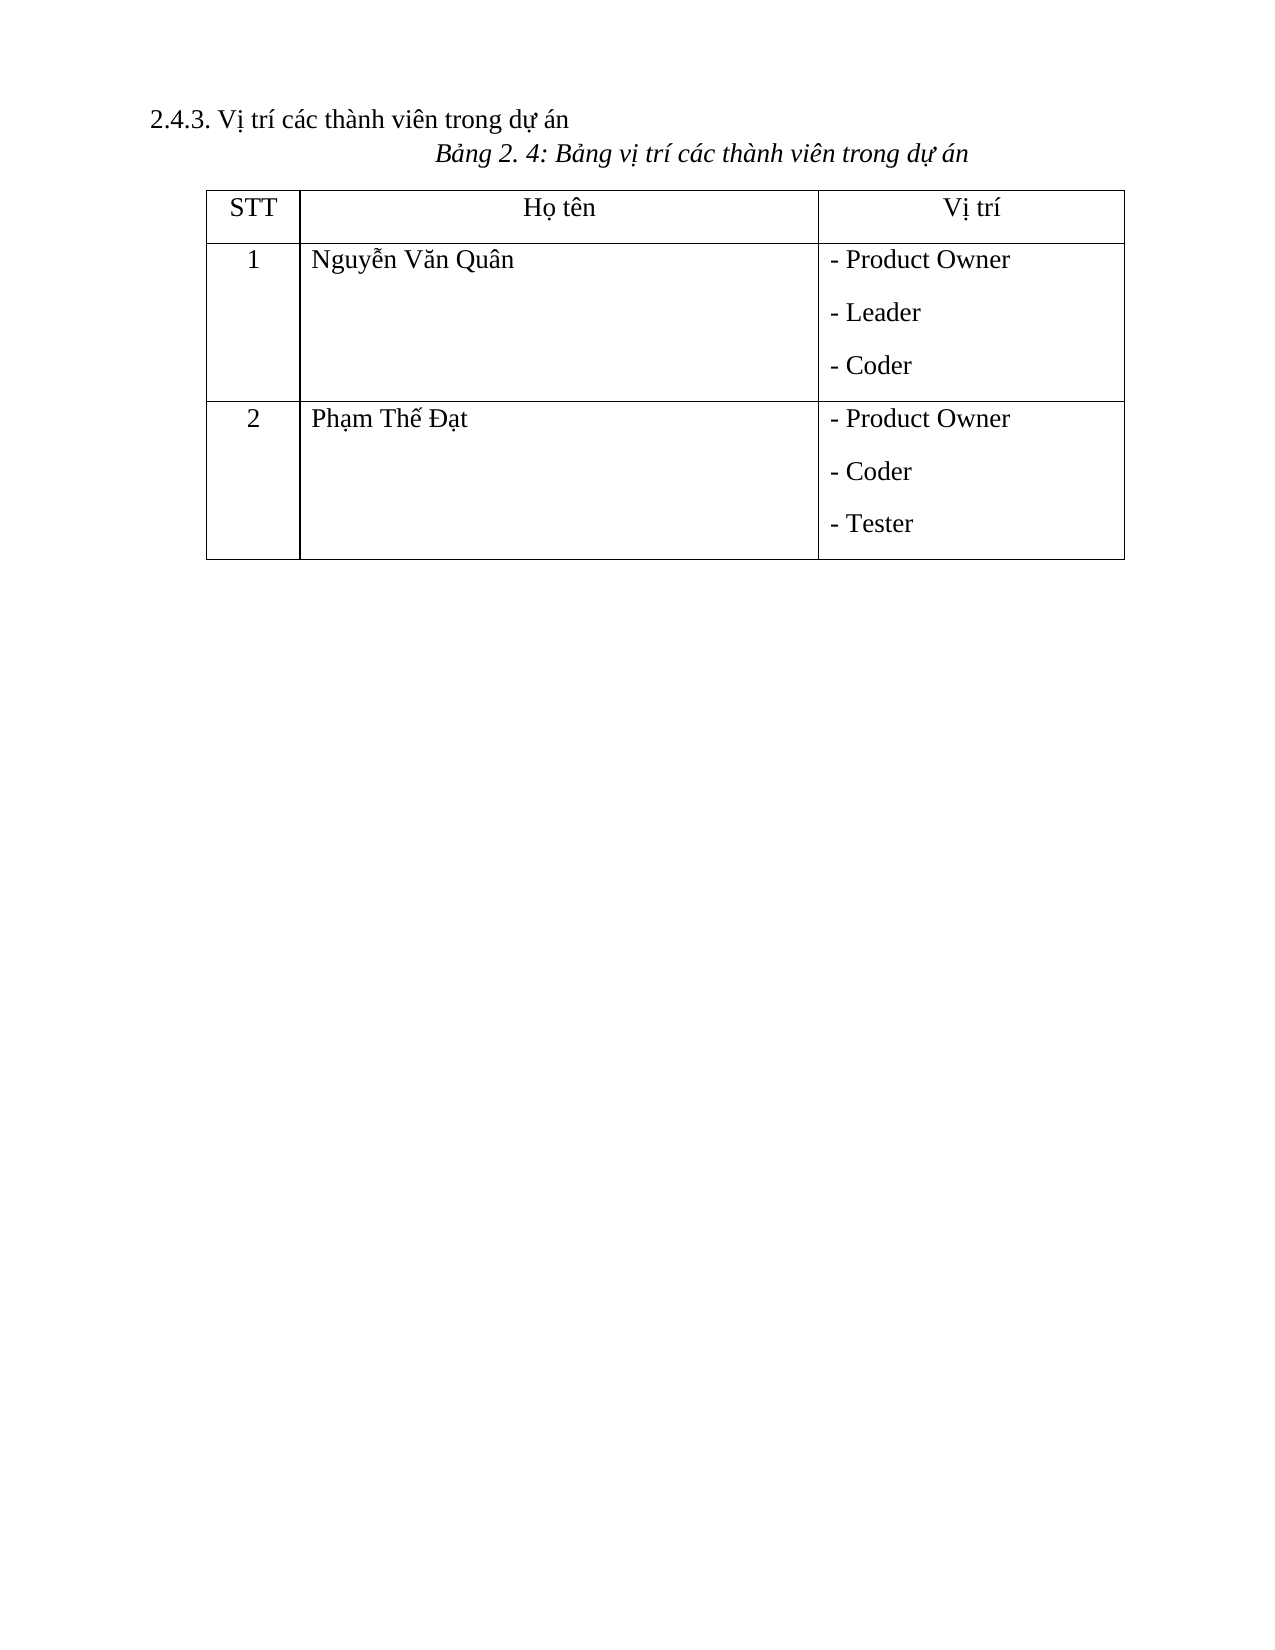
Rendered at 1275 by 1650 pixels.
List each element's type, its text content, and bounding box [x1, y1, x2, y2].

subtitle 2.4.3. Vị trí các thành viên trong dự án [150, 103, 1125, 134]
table_cell Nguyễn Văn Quân [301, 244, 818, 401]
list Bảng 2. 4: Bảng vị trí các thành viên trong dự án [206, 137, 1125, 168]
table_header STT [207, 191, 299, 242]
table_cell Phạm Thế Đạt [301, 402, 818, 559]
table_cell 2 [207, 402, 299, 559]
table_cell 1 [207, 244, 299, 401]
table_header Vị trí [819, 191, 1124, 242]
table_header Họ tên [301, 191, 818, 242]
table_cell - Product Owner - Coder - Tester [819, 402, 1124, 559]
table_cell - Product Owner - Leader - Coder [819, 244, 1124, 401]
